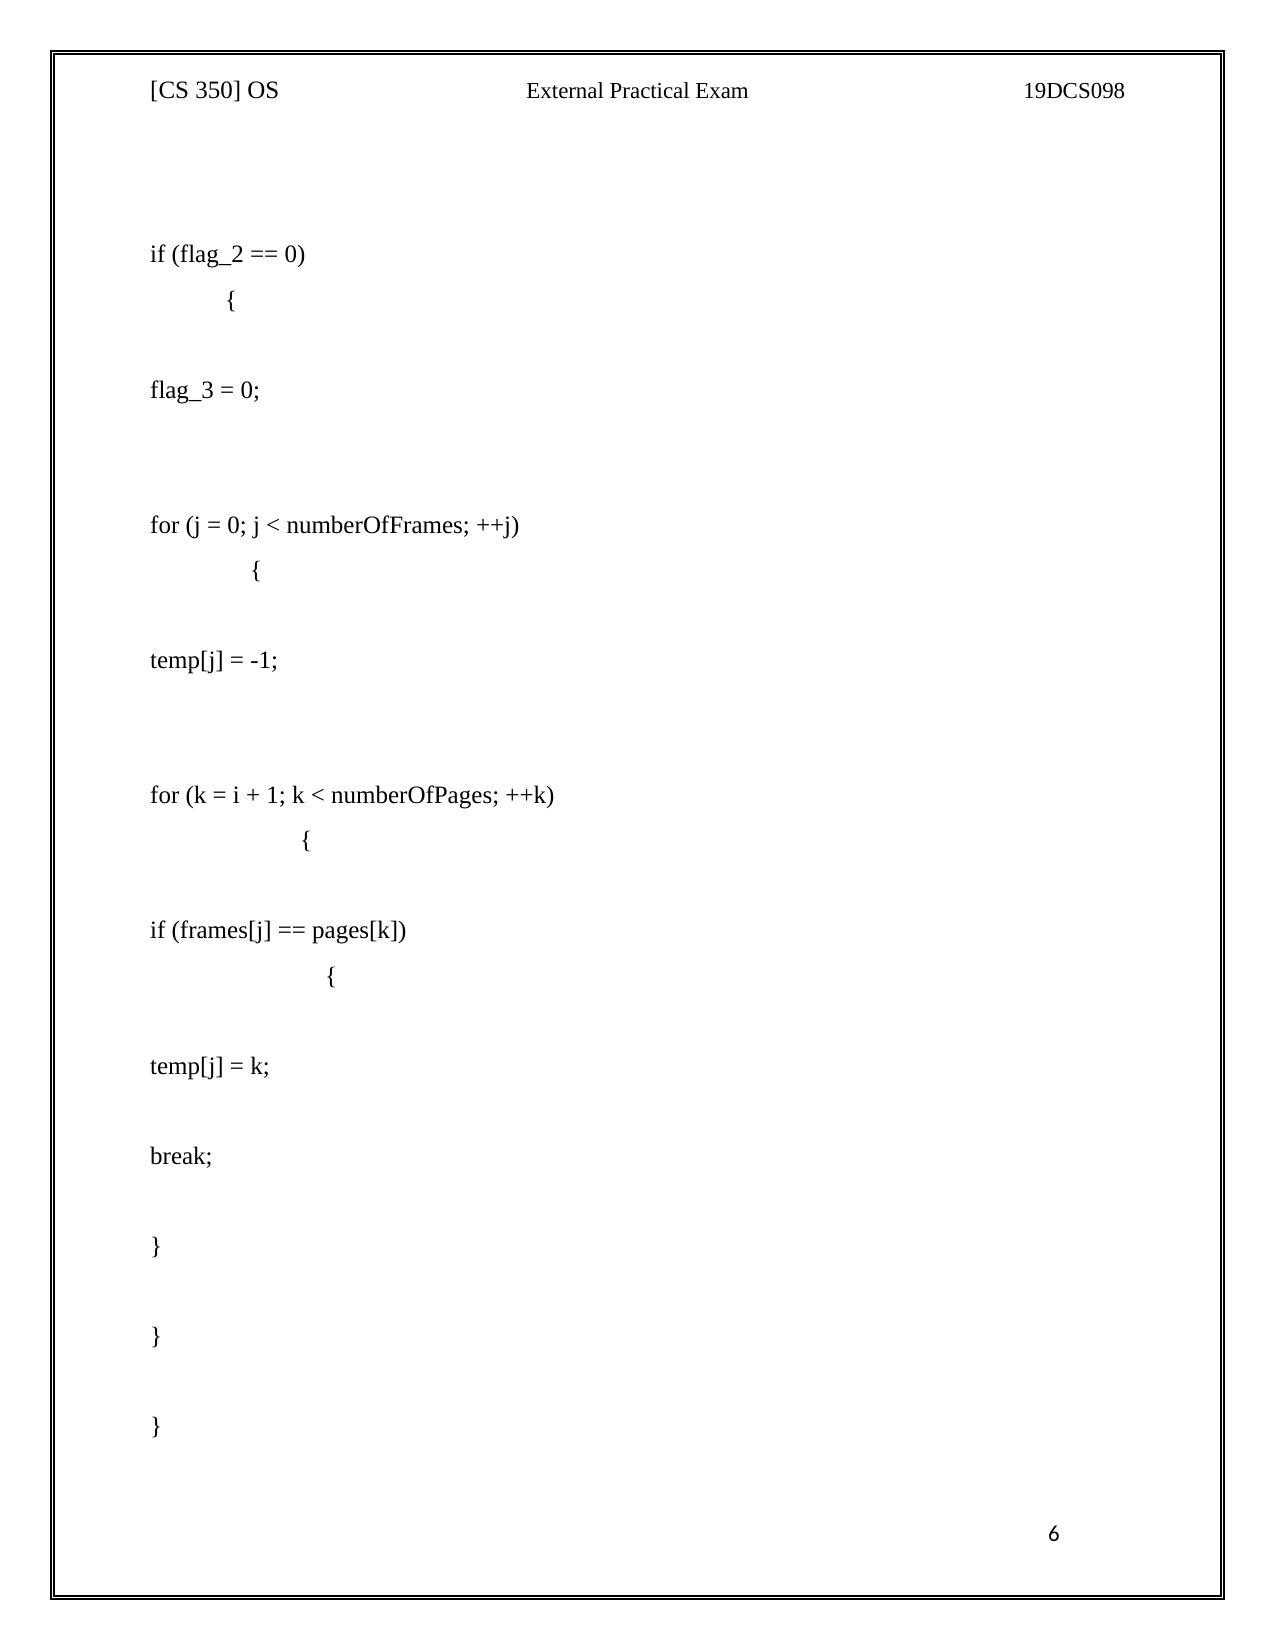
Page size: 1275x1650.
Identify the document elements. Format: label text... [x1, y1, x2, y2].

text } [150, 1231, 1059, 1260]
text for (j = 0; j < numberOfFrames; ++j) [150, 510, 1059, 538]
text { [150, 825, 1059, 854]
text } [150, 1411, 1059, 1440]
text { [150, 555, 1059, 584]
text { [150, 961, 1059, 990]
text temp[j] = k; [150, 1051, 1059, 1080]
text break; [150, 1141, 1059, 1170]
text if (flag_2 == 0) [150, 239, 1059, 268]
text } [150, 1321, 1059, 1350]
text if (frames[j] == pages[k]) [150, 916, 1059, 944]
text temp[j] = -1; [150, 645, 1059, 674]
text for (k = i + 1; k < numberOfPages; ++k) [150, 780, 1059, 809]
text flag_3 = 0; [150, 375, 1059, 404]
text { [150, 285, 1059, 313]
